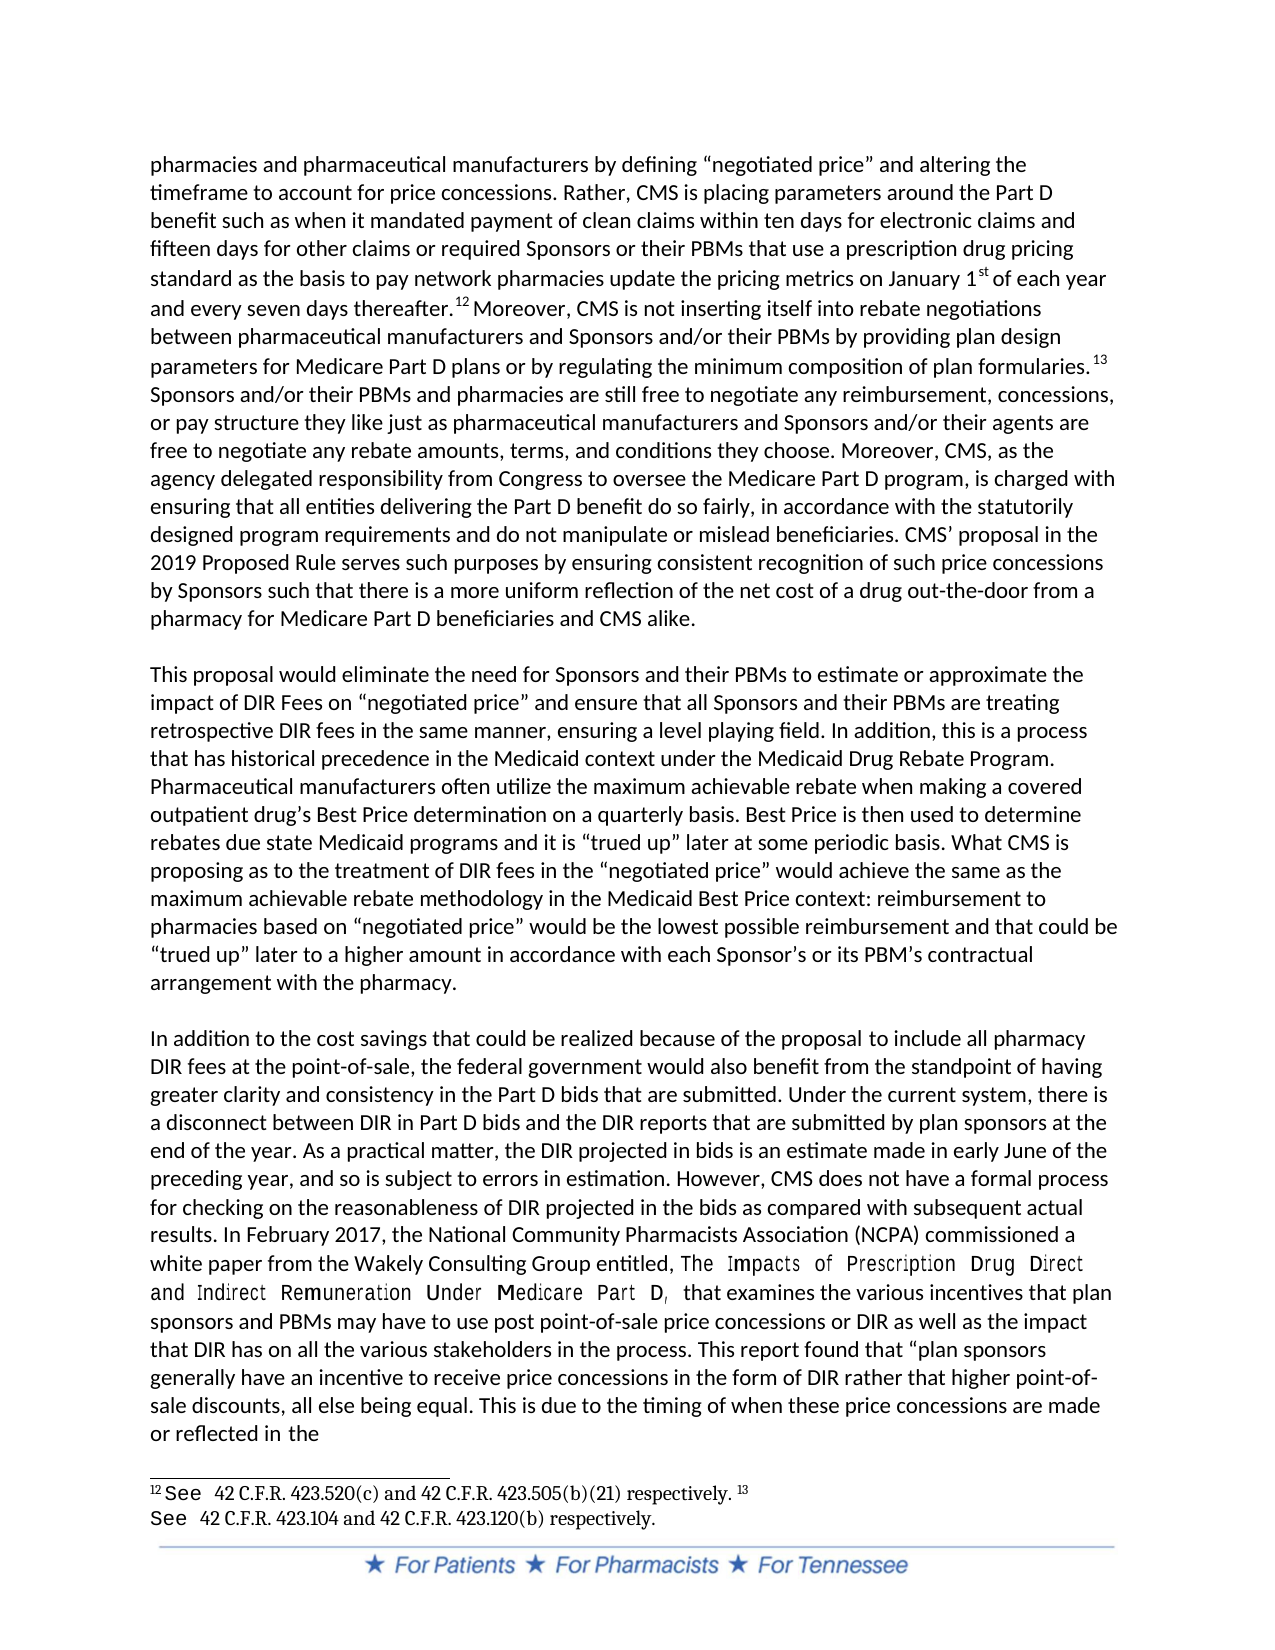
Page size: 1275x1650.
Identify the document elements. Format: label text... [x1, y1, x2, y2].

picture [149, 1530, 1126, 1605]
text pharmacies and pharmaceutical manufacturers by defining “negotiated price” and altering the timeframe to account for price concessions. Rather, CMS is placing parameters around the Part D benefit such as when it mandated payment of clean claims within ten days for electronic claims and fifteen days for other claims or required Sponsors or their PBMs that use a prescription drug pricing standard as the basis to pay network pharmacies update the pricing metrics on January 1st of each year and every seven days thereafter.12 Moreover, CMS is not inserting itself into rebate negotiations between pharmaceutical manufacturers and Sponsors and/or their PBMs by providing plan design parameters for Medicare Part D plans or by regulating the minimum composition of plan formularies.13 Sponsors and/or their PBMs and pharmacies are still free to negotiate any reimbursement, concessions, or pay structure they like just as pharmaceutical manufacturers and Sponsors and/or their agents are free to negotiate any rebate amounts, terms, and conditions they choose. Moreover, CMS, as the agency delegated responsibility from Congress to oversee the Medicare Part D program, is charged with ensuring that all entities delivering the Part D benefit do so fairly, in accordance with the statutorily designed program requirements and do not manipulate or mislead beneficiaries. CMS’ proposal in the 2019 Proposed Rule serves such purposes by ensuring consistent recognition of such price concessions by Sponsors such that there is a more uniform reflection of the net cost of a drug out-the-door from a pharmacy for Medicare Part D beneficiaries and CMS alike. [150, 150, 1119, 632]
text This proposal would eliminate the need for Sponsors and their PBMs to estimate or approximate the impact of DIR Fees on “negotiated price” and ensure that all Sponsors and their PBMs are treating retrospective DIR fees in the same manner, ensuring a level playing field. In addition, this is a process that has historical precedence in the Medicaid context under the Medicaid Drug Rebate Program. [150, 660, 1121, 772]
text In addition to the cost savings that could be realized because of the proposal to include all pharmacy DIR fees at the point-of-sale, the federal government would also benefit from the standpoint of having greater clarity and consistency in the Part D bids that are submitted. Under the current system, there is a disconnect between DIR in Part D bids and the DIR reports that are submitted by plan sponsors at the end of the year. As a practical matter, the DIR projected in bids is an estimate made in early June of the preceding year, and so is subject to errors in estimation. However, CMS does not have a formal process for checking on the reasonableness of DIR projected in the bids as compared with subsequent actual results. In February 2017, the National Community Pharmacists Association (NCPA) commissioned a white paper from the Wakely Consulting Group entitled, The Impacts of Prescription Drug Direct and Indirect Remuneration Under Medicare Part D, that examines the various incentives that plan sponsors and PBMs may have to use post point-of-sale price concessions or DIR as well as the impact that DIR has on all the various stakeholders in the process. This report found that “plan sponsors generally have an incentive to receive price concessions in the form of DIR rather that higher point-of-sale discounts, all else being equal. This is due to the timing of when these price concessions are made or reflected in the [150, 1024, 1122, 1447]
text Pharmaceutical manufacturers often utilize the maximum achievable rebate when making a covered outpatient drug’s Best Price determination on a quarterly basis. Best Price is then used to determine rebates due state Medicaid programs and it is “trued up” later at some periodic basis. What CMS is proposing as to the treatment of DIR fees in the “negotiated price” would achieve the same as the maximum achievable rebate methodology in the Medicaid Best Price context: reimbursement to pharmacies based on “negotiated price” would be the lowest possible reimbursement and that could be “trued up” later to a higher amount in accordance with each Sponsor’s or its PBM’s contractual arrangement with the pharmacy. [150, 772, 1137, 996]
text 12 See 42 C.F.R. 423.520(c) and 42 C.F.R. 423.505(b)(21) respectively. 13 See 42 C.F.R. 423.104 and 42 C.F.R. 423.120(b) respectively. [150, 1481, 771, 1530]
